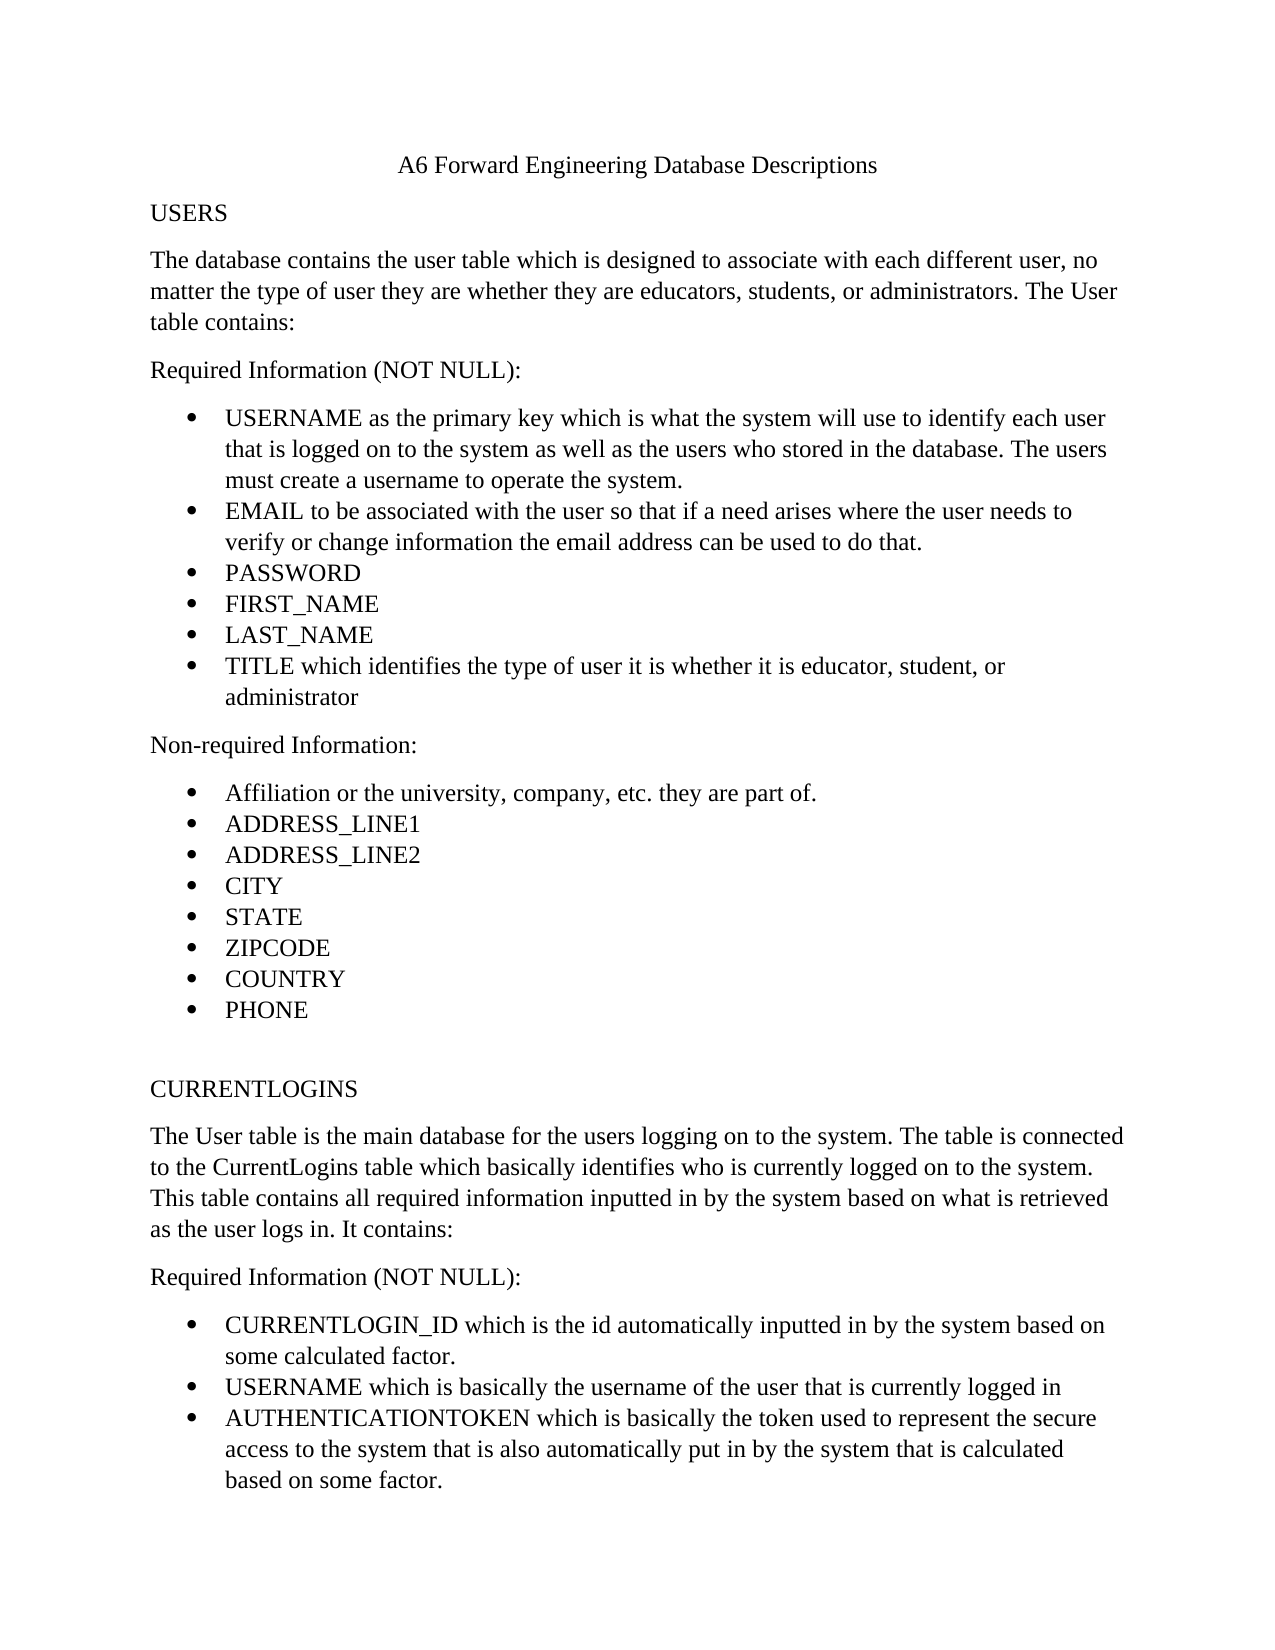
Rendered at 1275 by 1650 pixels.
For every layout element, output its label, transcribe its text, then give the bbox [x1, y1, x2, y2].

list USERNAME as the primary key which is what the system will use to identify each user that is logged on to the system as well as the users who stored in the database. The users must create a username to operate the system. [187, 403, 1125, 494]
list USERNAME which is basically the username of the user that is currently logged in [187, 1372, 1125, 1401]
list TITLE which identifies the type of user it is whether it is educator, student, or administrator [187, 651, 1125, 711]
list PASSWORD [187, 558, 1125, 587]
text The User table is the main database for the users logging on to the system. The table is connected to the CurrentLogins table which basically identifies who is currently logged on to the system. This table contains all required information inputted in by the system based on what is retrieved as the user logs in. It contains: [150, 1121, 1125, 1243]
list Affiliation or the university, company, etc. they are part of. [187, 778, 1125, 806]
text Required Information (NOT NULL): [150, 355, 1125, 384]
list ADDRESS_LINE1 [187, 809, 1125, 837]
text Required Information (NOT NULL): [150, 1262, 1125, 1291]
text USERS [150, 198, 1125, 226]
list STATE [187, 902, 1125, 931]
text CURRENTLOGINS [150, 1074, 1125, 1102]
text Non-required Information: [150, 730, 1125, 759]
list ADDRESS_LINE2 [187, 840, 1125, 868]
list COUNTRY [187, 964, 1125, 993]
list FIRST_NAME [187, 589, 1125, 618]
list ZIPCODE [187, 933, 1125, 962]
list PHONE [187, 995, 1125, 1024]
list CURRENTLOGIN_ID which is the id automatically inputted in by the system based on some calculated factor. [187, 1310, 1125, 1370]
list CITY [187, 871, 1125, 899]
list AUTHENTICATIONTOKEN which is basically the token used to represent the secure access to the system that is also automatically put in by the system that is calculated based on some factor. [187, 1403, 1125, 1494]
list EMAIL to be associated with the user so that if a need arises where the user needs to verify or change information the email address can be used to do that. [187, 496, 1125, 556]
text The database contains the user table which is designed to associate with each different user, no matter the type of user they are whether they are educators, students, or administrators. The User table contains: [150, 245, 1125, 336]
list LAST_NAME [187, 620, 1125, 649]
text A6 Forward Engineering Database Descriptions [150, 150, 1125, 179]
